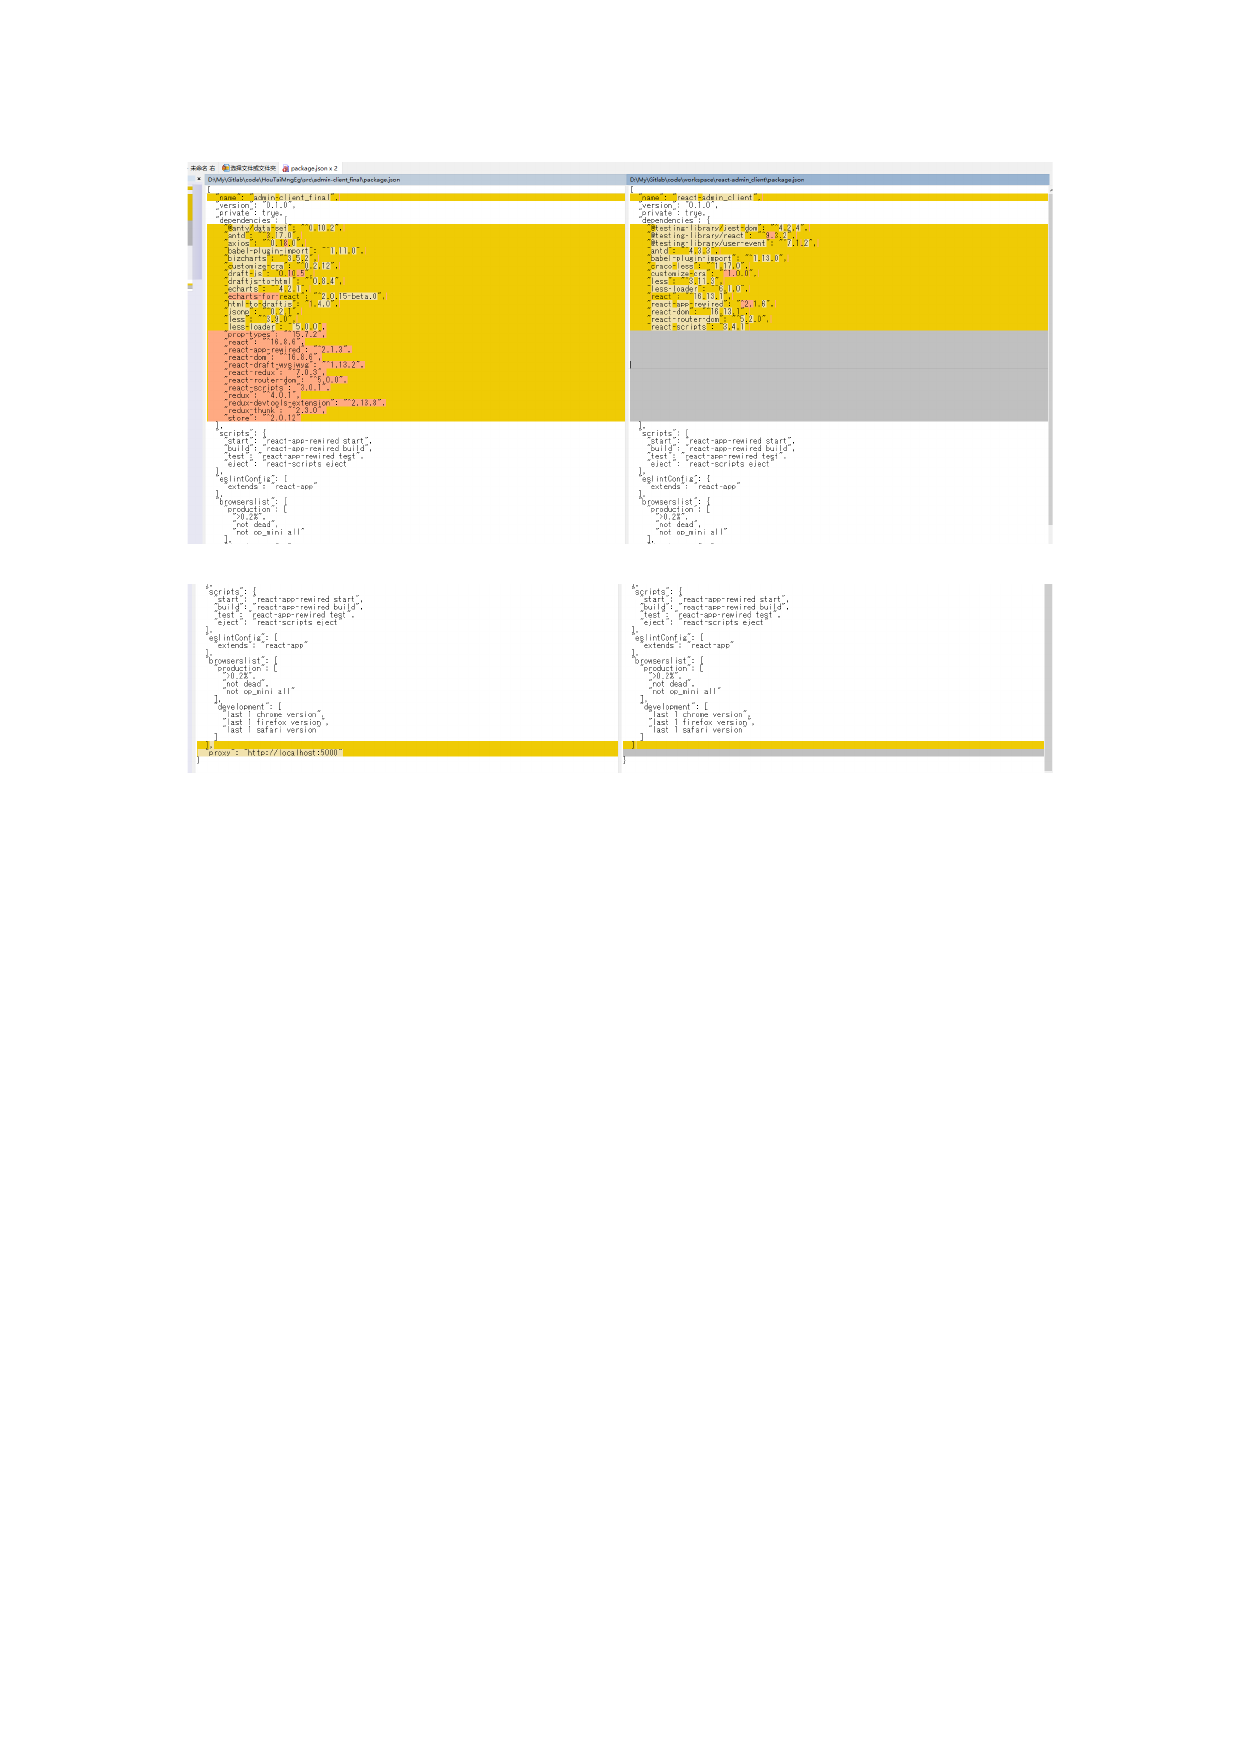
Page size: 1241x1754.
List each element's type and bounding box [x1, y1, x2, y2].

picture [187, 162, 1053, 544]
picture [187, 584, 1053, 773]
